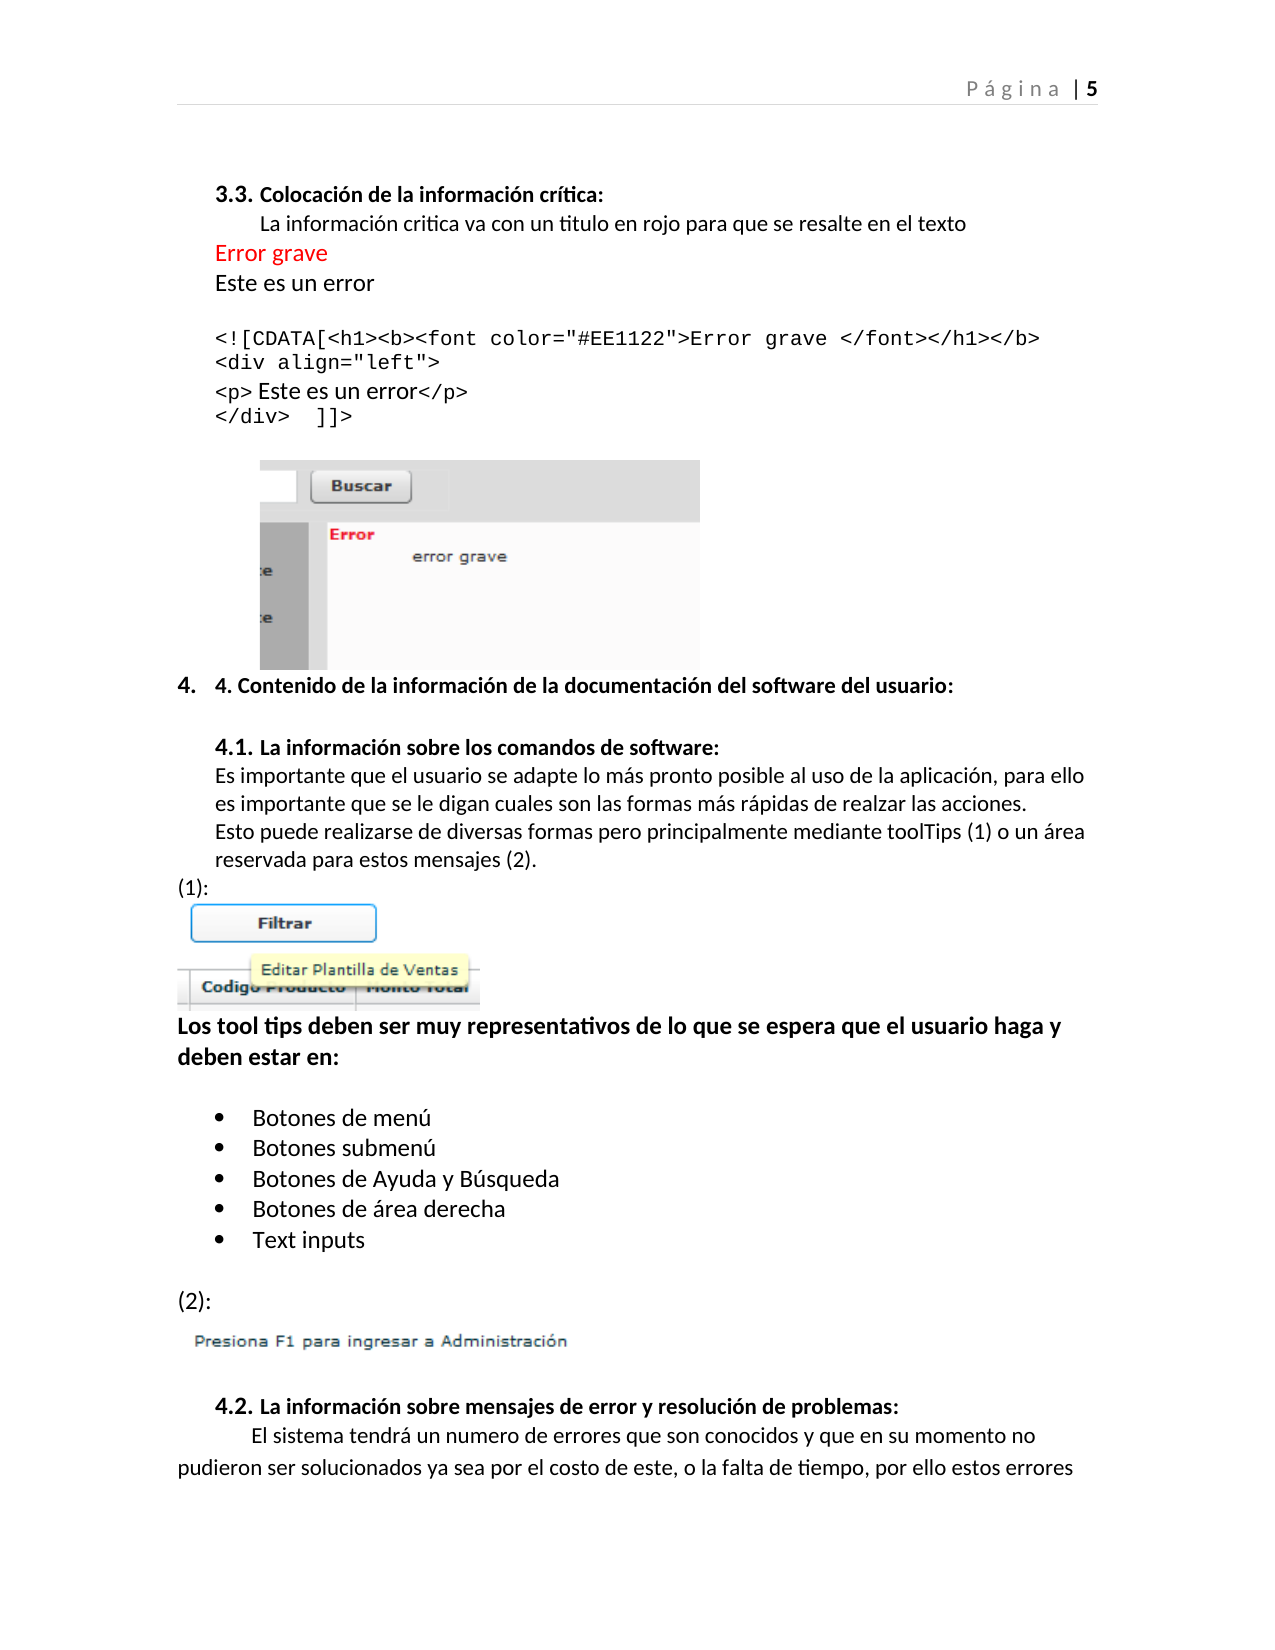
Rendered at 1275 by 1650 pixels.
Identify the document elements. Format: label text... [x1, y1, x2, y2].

list 4. Contenido de la información de la documentación del software del usuario: [177, 670, 1098, 700]
list Botones de Ayuda y Búsqueda [215, 1163, 1098, 1193]
picture [177, 1315, 704, 1363]
text (2): [177, 1285, 1098, 1316]
list Botones de menú [215, 1102, 1098, 1132]
picture [259, 460, 700, 670]
list Botones de área derecha [215, 1193, 1098, 1224]
list <![CDATA[<h1><b><font color="#EE1122">Error grave </font></h1></b> <div align="left"> [215, 328, 1098, 376]
list Colocación de la información crítica: [215, 178, 1098, 209]
list Botones submenú [215, 1132, 1098, 1163]
list La información sobre mensajes de error y resolución de problemas: [215, 1390, 1098, 1421]
list <p> Este es un error</p> [215, 376, 1098, 406]
list Text inputs [215, 1224, 1098, 1254]
list Este es un error [215, 267, 1098, 298]
text Los tool tips deben ser muy representativos de lo que se espera que el usuario haga y deben estar en: [177, 1010, 1098, 1071]
text Es importante que el usuario se adapte lo más pronto posible al uso de la aplicación, para ello es importante que se le digan cuales son las formas más rápidas de realzar las acciones. [215, 761, 1098, 817]
list Error grave [215, 237, 1098, 267]
list La información sobre los comandos de software: [215, 731, 1098, 761]
picture [177, 901, 480, 1011]
text (1): [177, 873, 1098, 901]
list </div> ]]> [215, 406, 1098, 430]
list La información critica va con un titulo en rojo para que se resalte en el texto [260, 209, 1098, 237]
text Esto puede realizarse de diversas formas pero principalmente mediante toolTips (1) o un área reservada para estos mensajes (2). [215, 817, 1098, 873]
